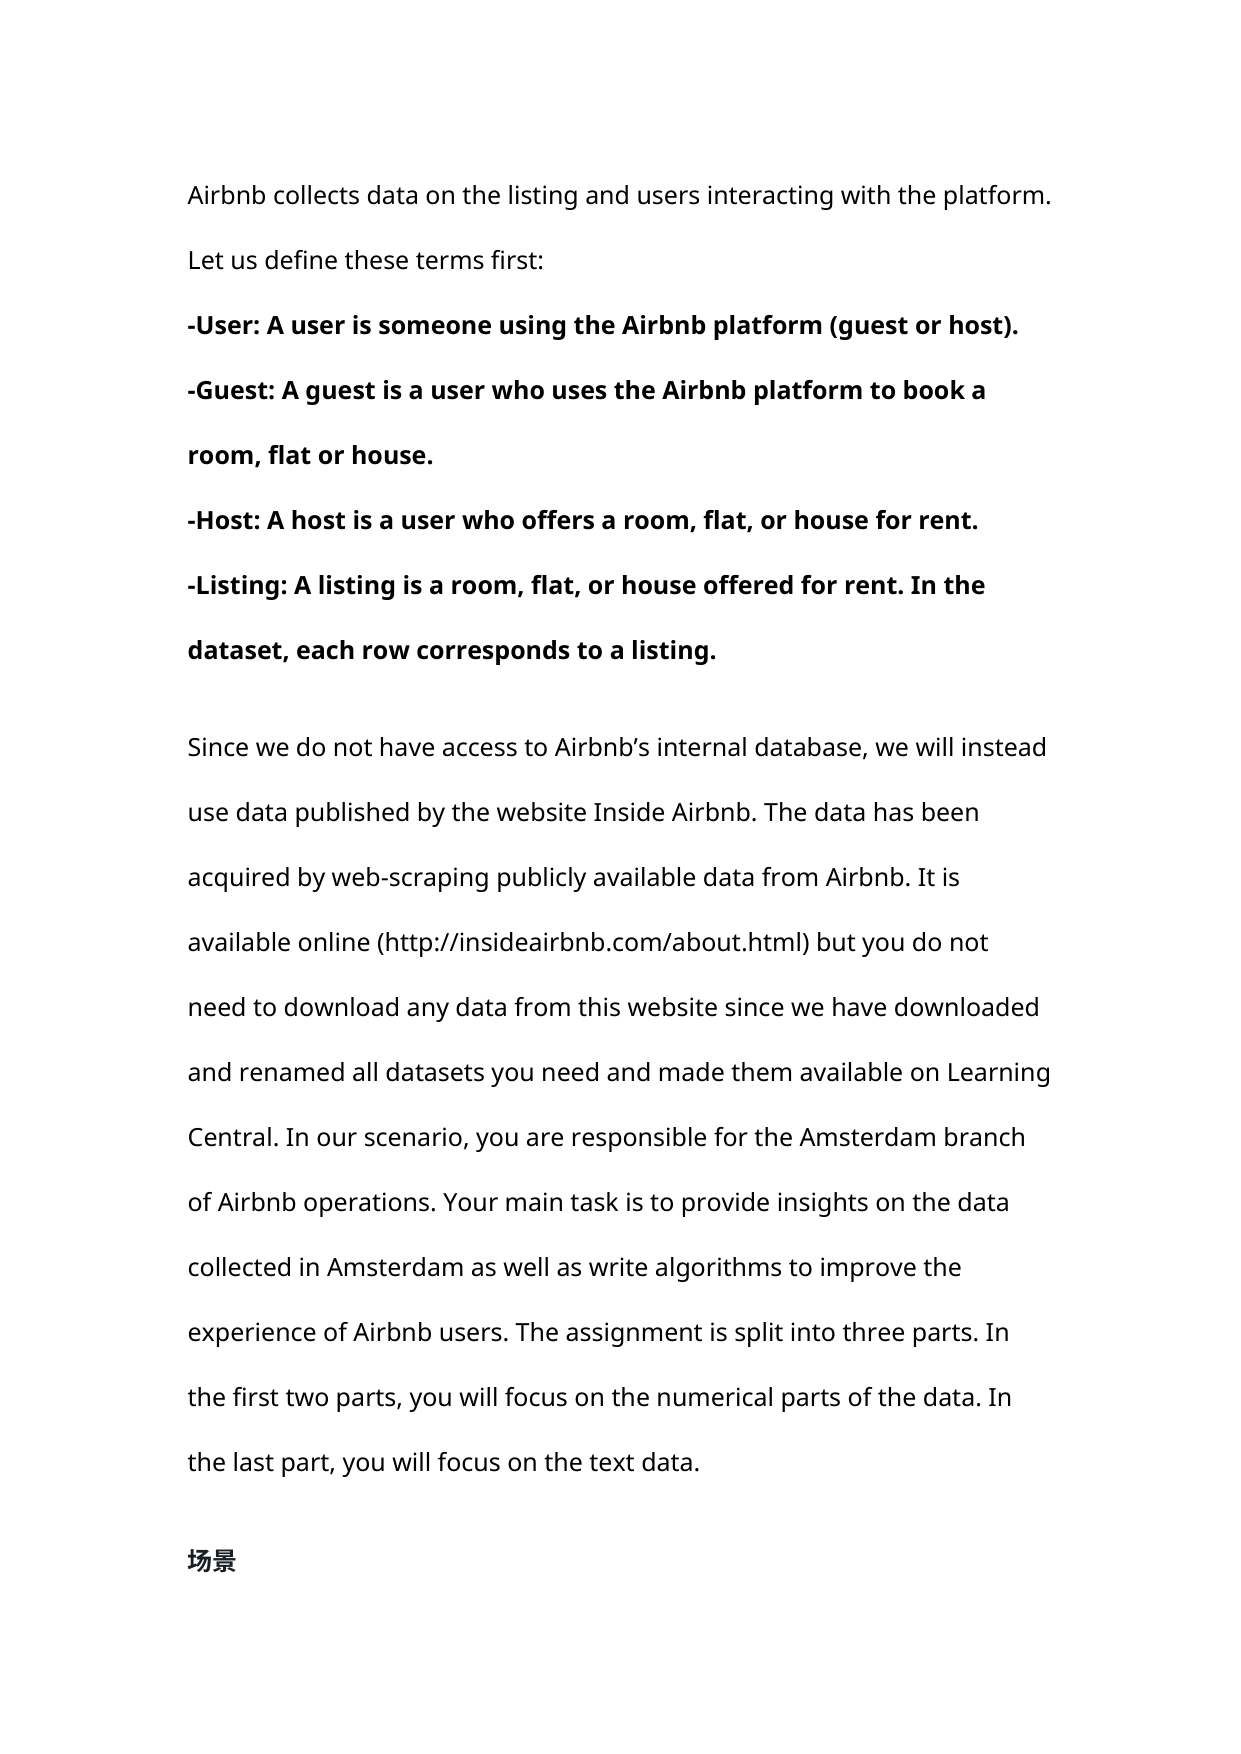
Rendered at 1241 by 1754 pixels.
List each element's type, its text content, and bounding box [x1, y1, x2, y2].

text 场景 [187, 1527, 1053, 1592]
text -Host: A host is a user who offers a room, flat, or house for rent. [187, 487, 1053, 552]
text -Guest: A guest is a user who uses the Airbnb platform to book a room, flat or house. [187, 357, 1053, 487]
text -Listing: A listing is a room, flat, or house offered for rent. In the dataset, each row corresponds to a listing. [187, 552, 1053, 682]
text -User: A user is someone using the Airbnb platform (guest or host). [187, 292, 1053, 357]
text Since we do not have access to Airbnb’s internal database, we will instead use data published by the website Inside Airbnb. The data has been acquired by web-scraping publicly available data from Airbnb. It is available online (http://insideairbnb.com/about.html) but you do not need to download any data from this website since we have downloaded and renamed all datasets you need and made them available on Learning Central. In our scenario, you are responsible for the Amsterdam branch of Airbnb operations. Your main task is to provide insights on the data collected in Amsterdam as well as write algorithms to improve the experience of Airbnb users. The assignment is split into three parts. In the first two parts, you will focus on the numerical parts of the data. In the last part, you will focus on the text data. [187, 714, 1053, 1494]
text Airbnb collects data on the listing and users interacting with the platform. Let us define these terms first: [187, 162, 1053, 292]
